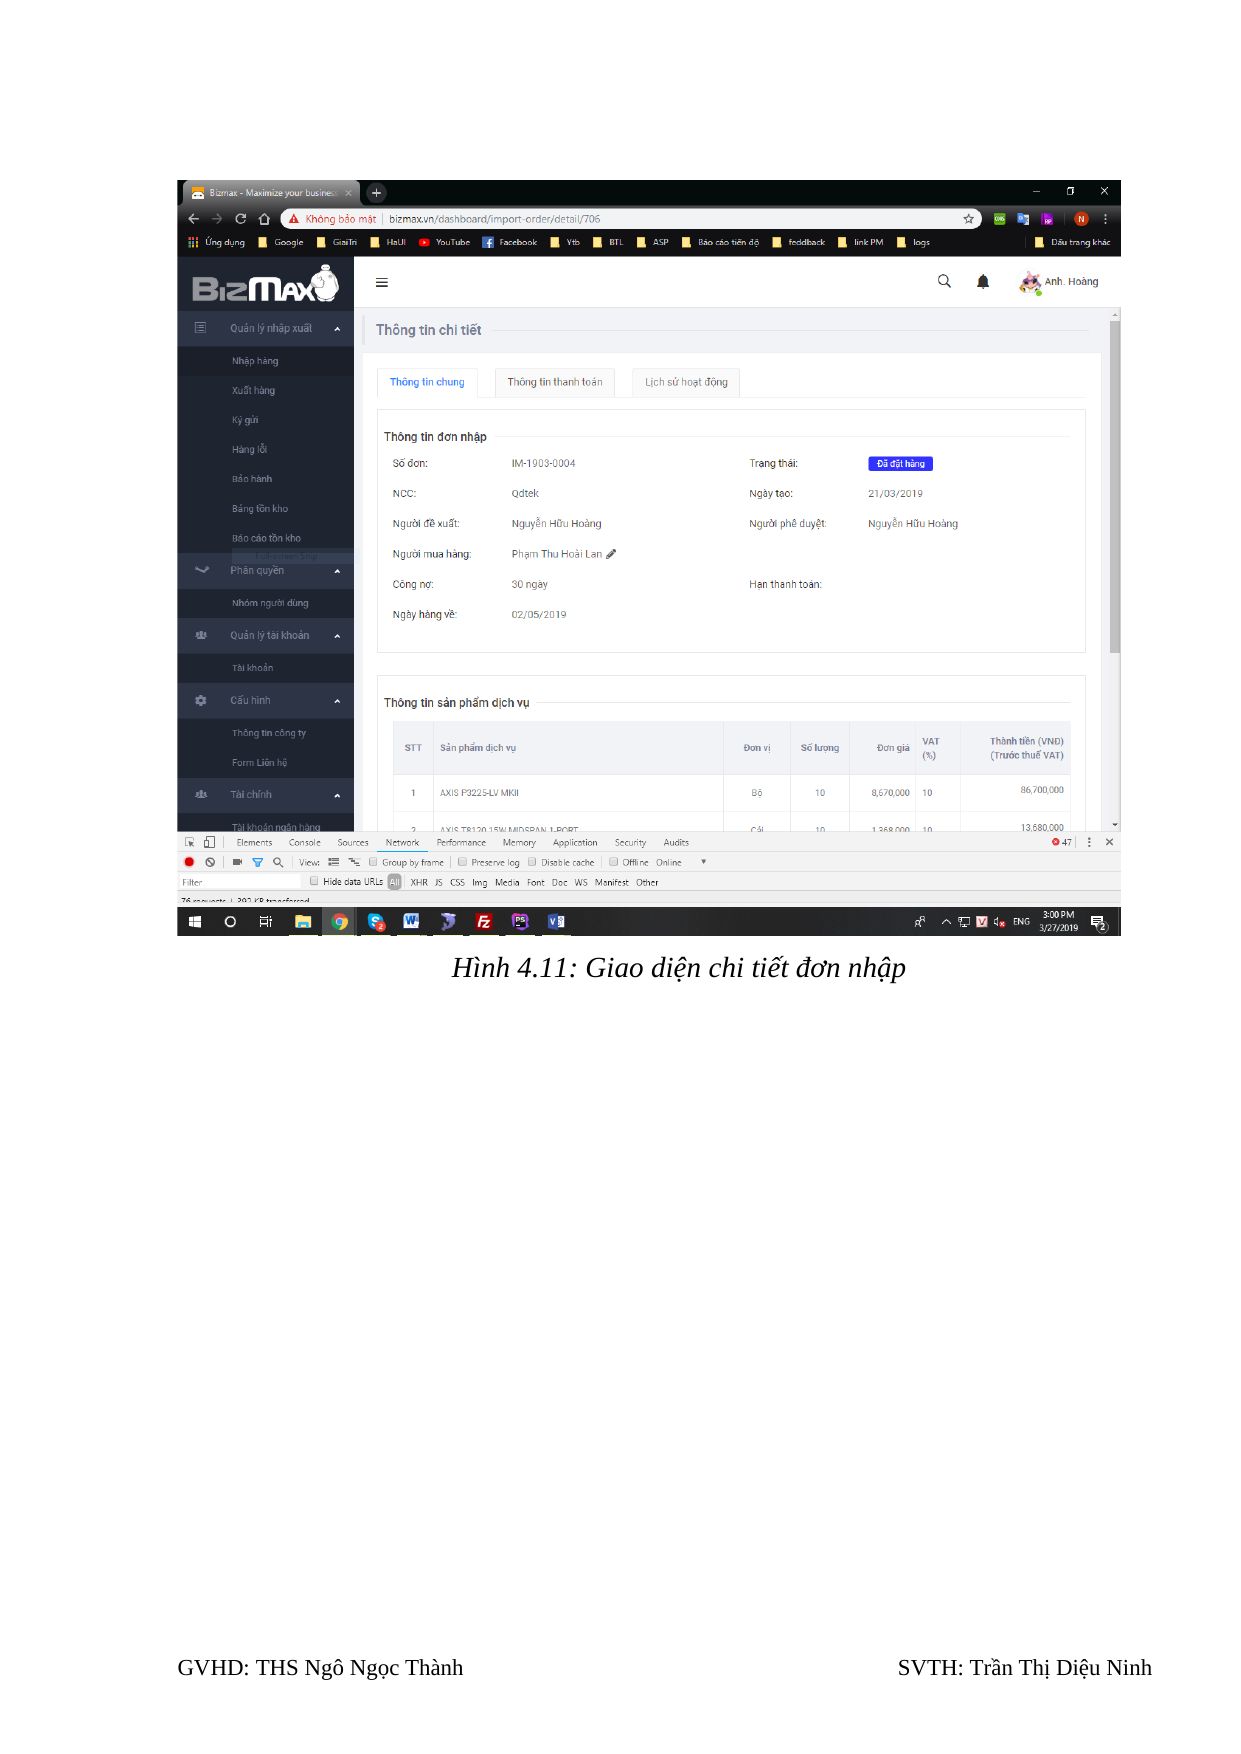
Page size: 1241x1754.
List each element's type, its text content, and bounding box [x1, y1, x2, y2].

text Hình 4.11: Giao diện chi tiết đơn nhập [177, 950, 1122, 983]
picture [177, 180, 1121, 936]
